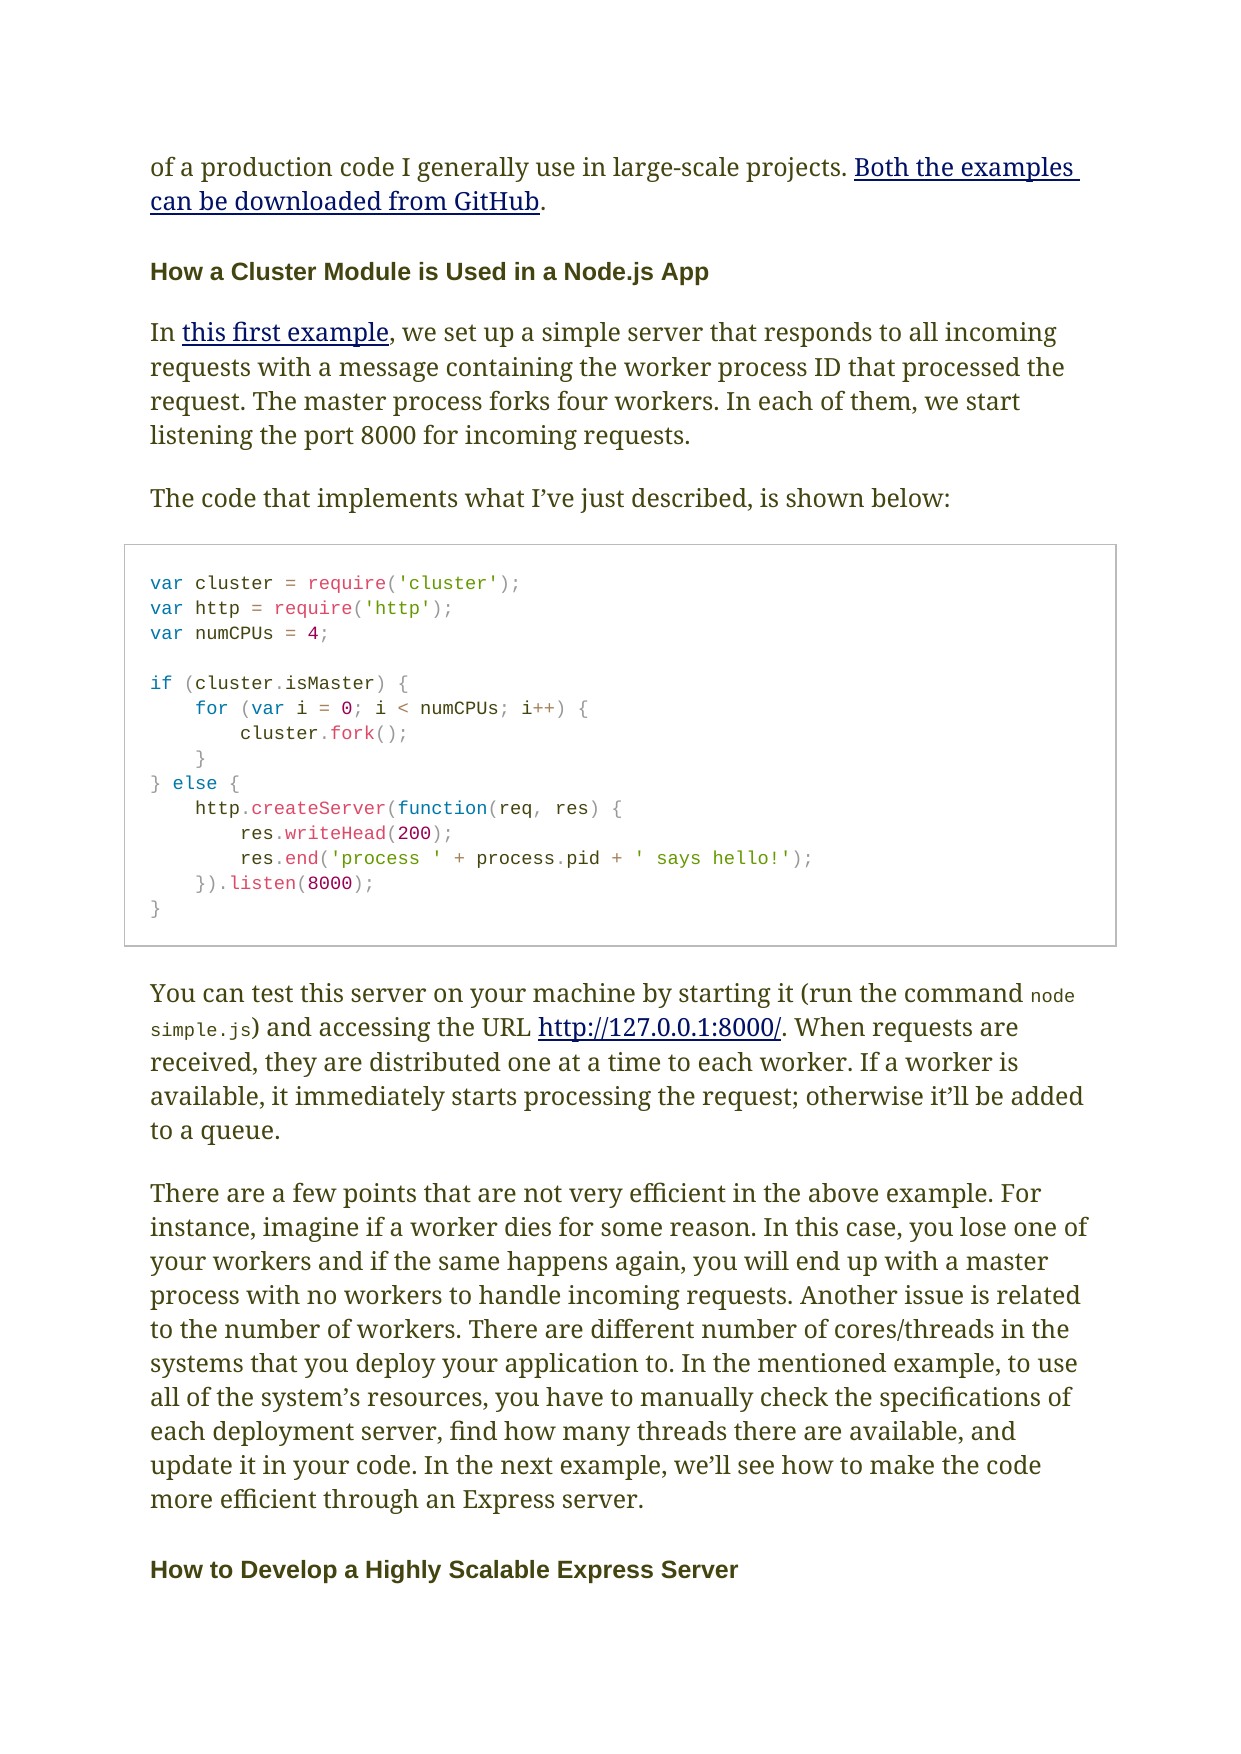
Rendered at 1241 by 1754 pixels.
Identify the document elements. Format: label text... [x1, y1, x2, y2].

text How a Cluster Module is Used in a Node.js App [150, 257, 1090, 286]
text res.writeHead(200); [150, 820, 1090, 845]
text The code that implements what I’ve just described, is shown below: [150, 481, 1090, 514]
text } else { [150, 770, 1090, 795]
text var cluster = require('cluster'); [125, 545, 1115, 595]
text In this first example, we set up a simple server that responds to all incoming requests with a message containing the worker process ID that processed the request. The master process forks four workers. In each of them, we start listening the port 8000 for incoming requests. [150, 315, 1090, 451]
text You can test this server on your machine by starting it (run the command node simple.js) and accessing the URL http://127.0.0.1:8000/. When requests are received, they are distributed one at a time to each worker. If a worker is available, it immediately starts processing the request; otherwise it’ll be added to a queue. [150, 976, 1090, 1146]
text http.createServer(function(req, res) { [150, 795, 1090, 820]
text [150, 150, 1090, 218]
text cluster.fork(); [150, 720, 1090, 745]
text } [150, 745, 1090, 770]
text var numCPUs = 4; [150, 620, 1090, 645]
text How to Develop a Highly Scalable Express Server [150, 1555, 1090, 1584]
text if (cluster.isMaster) { [150, 670, 1090, 695]
text var http = require('http'); [150, 595, 1090, 620]
text } [125, 869, 1115, 945]
text for (var i = 0; i < numCPUs; i++) { [150, 695, 1090, 720]
text res.end('process ' + process.pid + ' says hello!'); [150, 845, 1090, 869]
text There are a few points that are not very efficient in the above example. For instance, imagine if a worker dies for some reason. In this case, you lose one of your workers and if the same happens again, you will end up with a master process with no workers to handle incoming requests. Another issue is related to the number of workers. There are different number of cores/threads in the systems that you deploy your application to. In the mentioned example, to use all of the system’s resources, you have to manually check the specifications of each deployment server, find how many threads there are available, and update it in your code. In the next example, we’ll see how to make the code more efficient through an Express server. [150, 1176, 1090, 1516]
